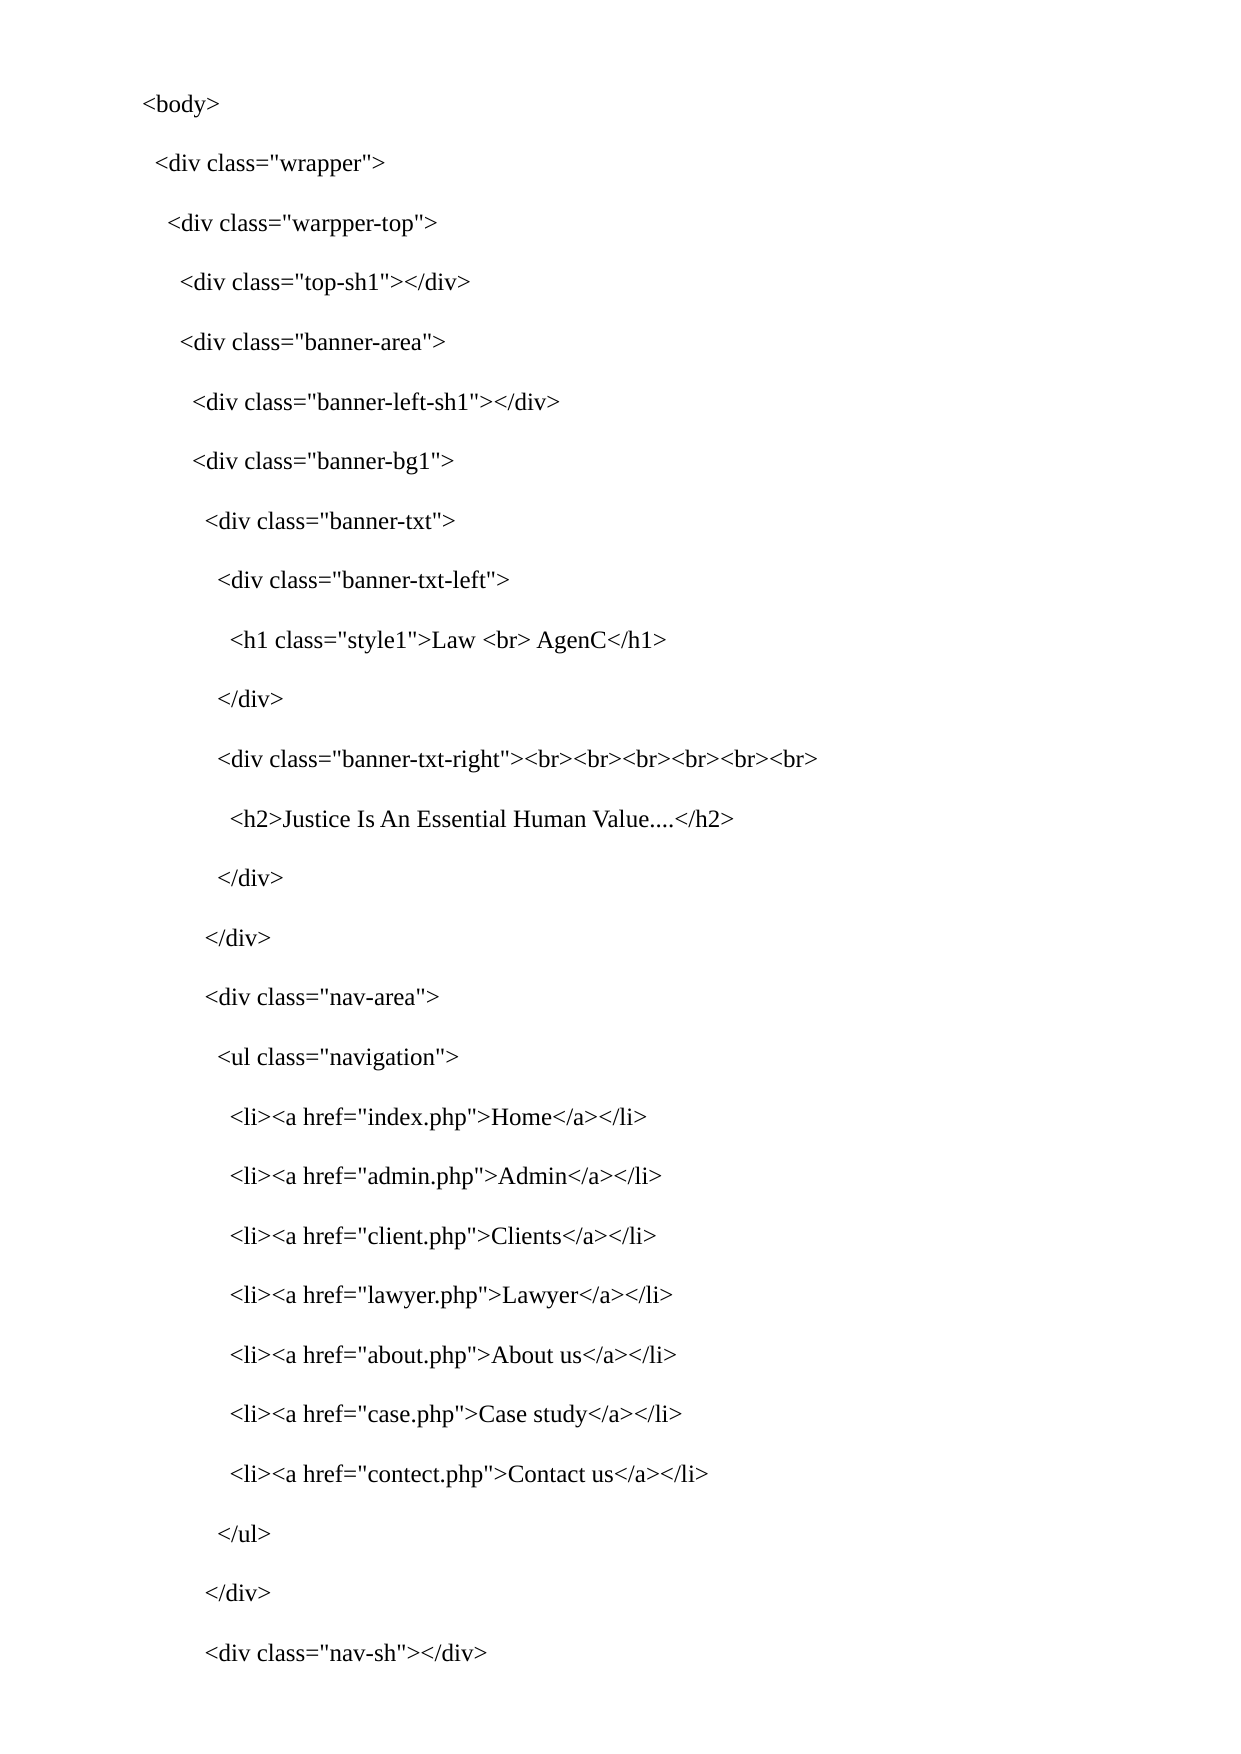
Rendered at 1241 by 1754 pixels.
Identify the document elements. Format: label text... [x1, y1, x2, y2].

text <div class="banner-left-sh1"></div> [142, 387, 1152, 415]
text </div> [142, 684, 1152, 713]
text <div class="top-sh1"></div> [142, 267, 1152, 296]
text <li><a href="index.php">Home</a></li> [142, 1102, 1152, 1130]
text <li><a href="client.php">Clients</a></li> [142, 1221, 1152, 1249]
text <h1 class="style1">Law <br> AgenC</h1> [142, 625, 1152, 654]
text <div class="banner-txt"> [142, 506, 1152, 534]
text <body> [142, 89, 1152, 117]
text </div> [142, 863, 1152, 892]
text </ul> [142, 1519, 1152, 1547]
text </div> [142, 1578, 1152, 1607]
text <ul class="navigation"> [142, 1042, 1152, 1071]
text <div class="banner-area"> [142, 327, 1152, 356]
text <li><a href="contect.php">Contact us</a></li> [142, 1459, 1152, 1488]
text </div> [142, 923, 1152, 952]
text <div class="banner-txt-left"> [142, 565, 1152, 594]
text <div class="banner-bg1"> [142, 446, 1152, 475]
text <div class="nav-area"> [142, 982, 1152, 1011]
text <div class="warpper-top"> [142, 208, 1152, 237]
text <li><a href="about.php">About us</a></li> [142, 1340, 1152, 1369]
text <li><a href="lawyer.php">Lawyer</a></li> [142, 1280, 1152, 1309]
text <li><a href="case.php">Case study</a></li> [142, 1399, 1152, 1428]
text <div class="banner-txt-right"><br><br><br><br><br><br> [142, 744, 1152, 773]
text <div class="wrapper"> [142, 148, 1152, 177]
text <h2>Justice Is An Essential Human Value....</h2> [142, 804, 1152, 832]
text <div class="nav-sh"></div> [142, 1638, 1152, 1667]
text <li><a href="admin.php">Admin</a></li> [142, 1161, 1152, 1190]
